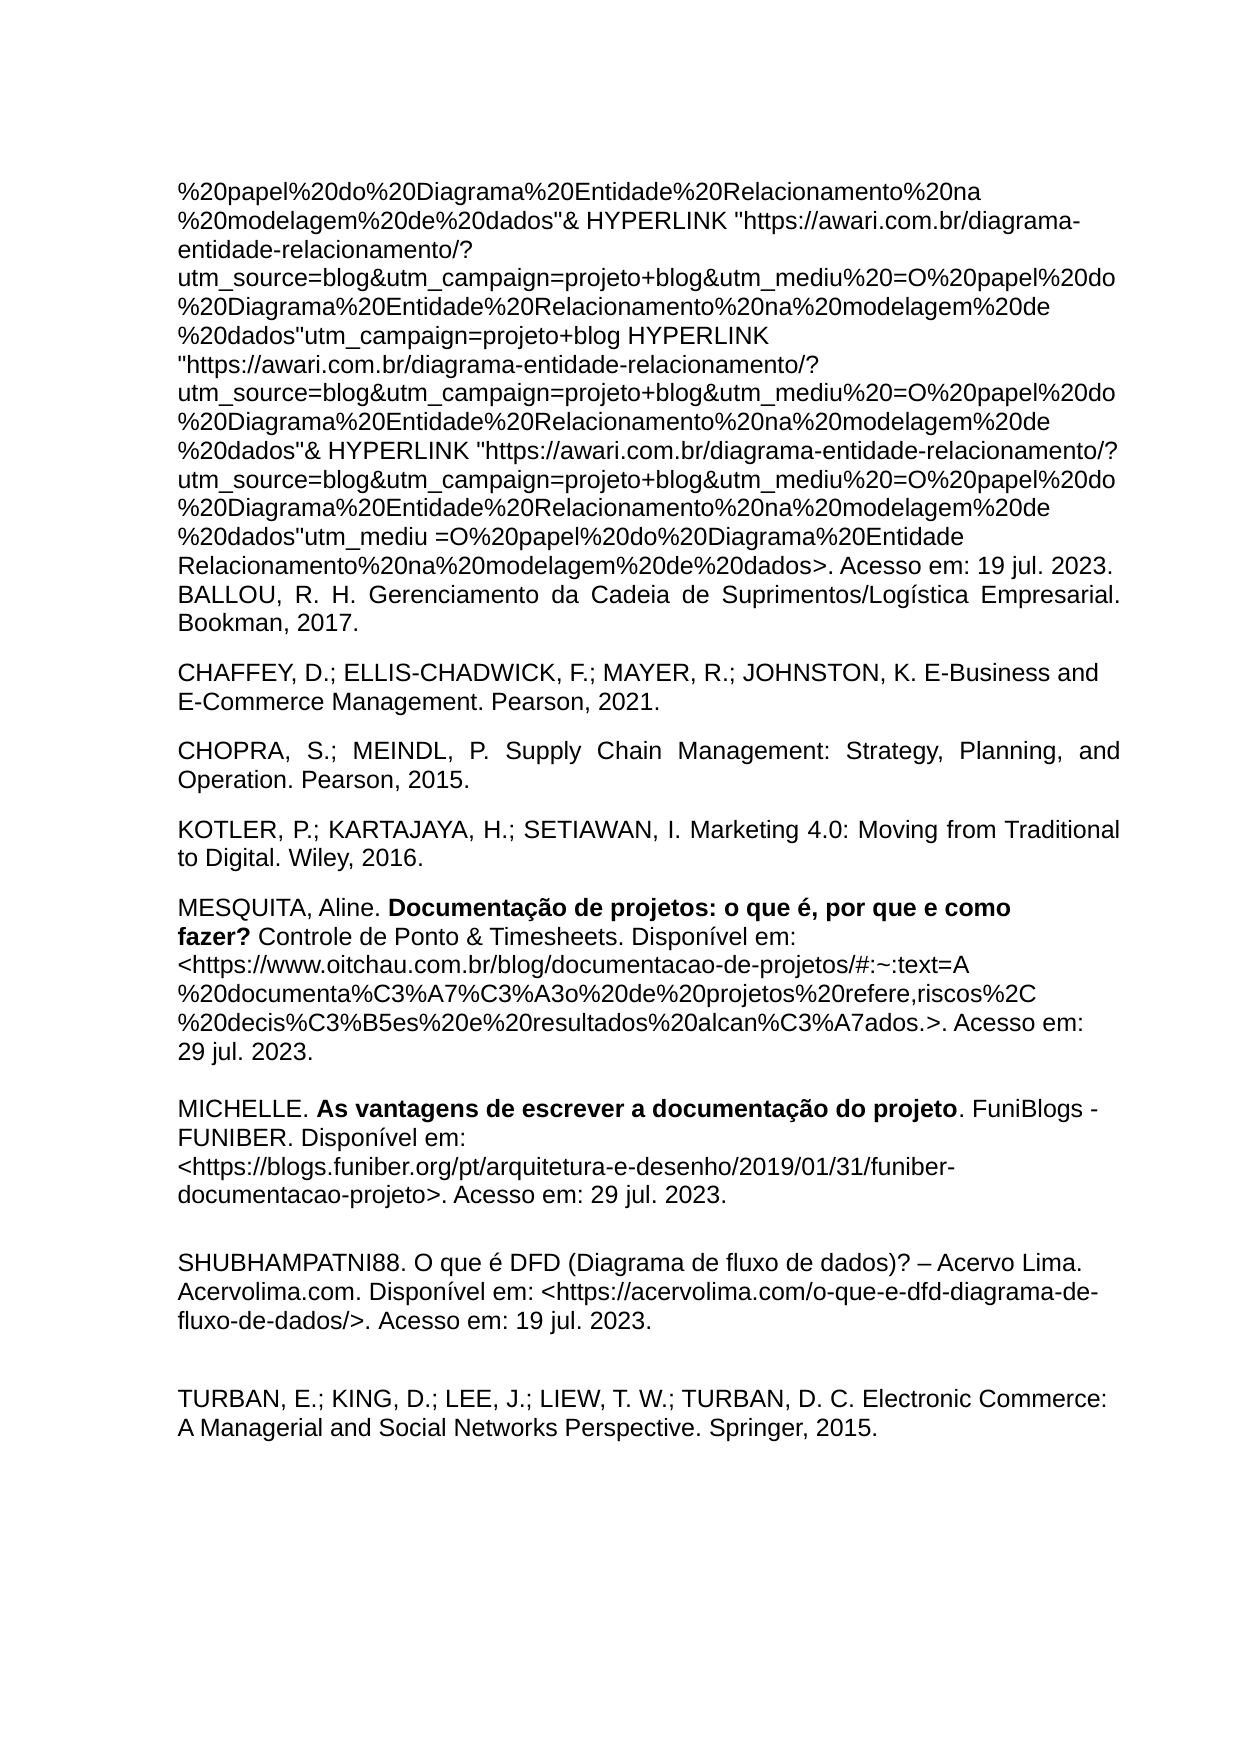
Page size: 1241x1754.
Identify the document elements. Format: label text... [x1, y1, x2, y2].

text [177, 177, 1122, 580]
text MESQUITA, Aline. Documentação de projetos: o que é, por que e como fazer? Controle de Ponto & Timesheets. Disponível em: <https://www.oitchau.com.br/blog/documentacao-de-projetos/#:~:text=A%20documenta%C3%A7%C3%A3o%20de%20projetos%20refere,riscos%2C%20decis%C3%B5es%20e%20resultados%20alcan%C3%A7ados.>. Acesso em: 29 jul. 2023. [177, 893, 1122, 1066]
text CHOPRA, S.; MEINDL, P. Supply Chain Management: Strategy, Planning, and Operation. Pearson, 2015. [177, 736, 1122, 794]
text KOTLER, P.; KARTAJAYA, H.; SETIAWAN, I. Marketing 4.0: Moving from Traditional to Digital. Wiley, 2016. [177, 815, 1122, 872]
text BALLOU, R. H. Gerenciamento da Cadeia de Suprimentos/Logística Empresarial. Bookman, 2017. [177, 580, 1122, 637]
text SHUBHAMPATNI88. O que é DFD (Diagrama de fluxo de dados)? – Acervo Lima. Acervolima.com. Disponível em: <https://acervolima.com/o-que-e-dfd-diagrama-de-fluxo-de-dados/>. Acesso em: 19 jul. 2023. [177, 1248, 1122, 1335]
text ‌MICHELLE. As vantagens de escrever a documentação do projeto. FuniBlogs - FUNIBER. Disponível em: <https://blogs.funiber.org/pt/arquitetura-e-desenho/2019/01/31/funiber-documentacao-projeto>. Acesso em: 29 jul. 2023. [177, 1094, 1122, 1209]
text TURBAN, E.; KING, D.; LEE, J.; LIEW, T. W.; TURBAN, D. C. Electronic Commerce: A Managerial and Social Networks Perspective. Springer, 2015. [177, 1384, 1122, 1442]
text CHAFFEY, D.; ELLIS-CHADWICK, F.; MAYER, R.; JOHNSTON, K. E-Business and E-Commerce Management. Pearson, 2021. [177, 658, 1122, 716]
